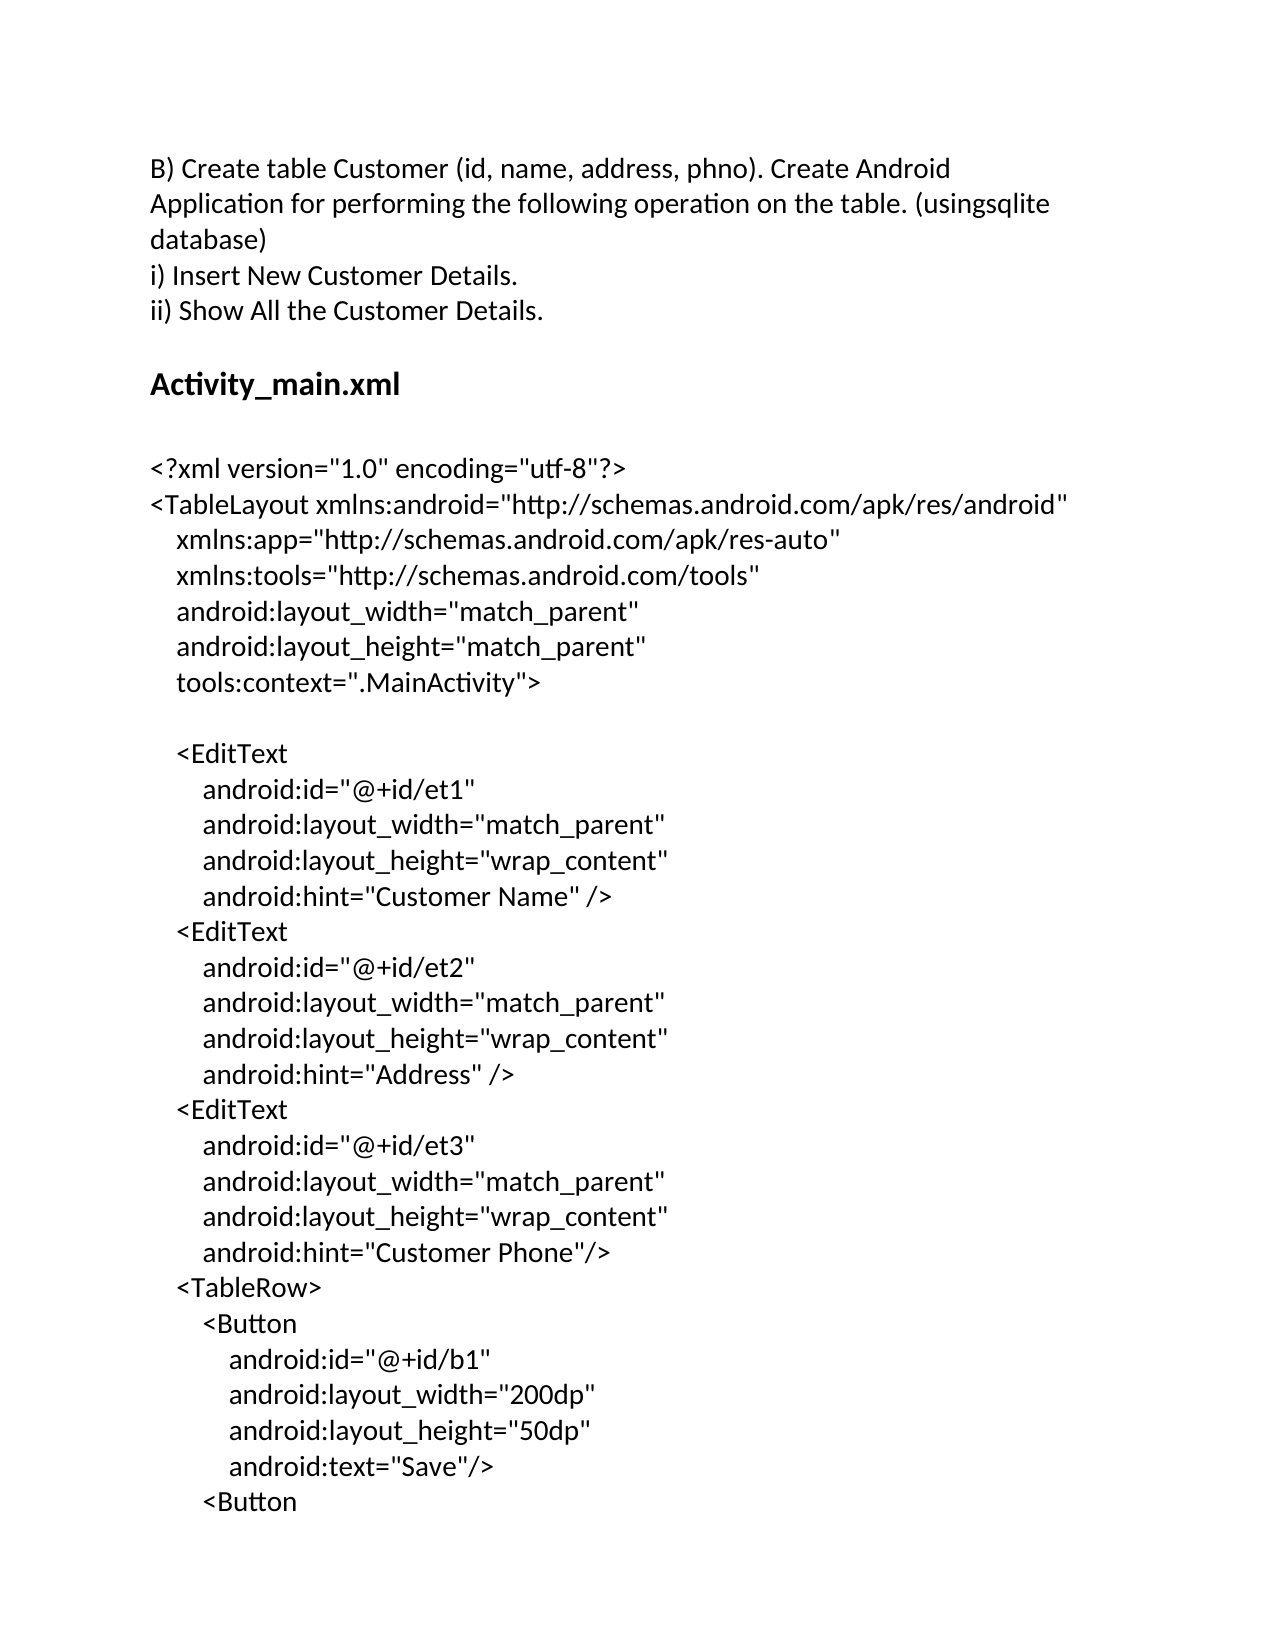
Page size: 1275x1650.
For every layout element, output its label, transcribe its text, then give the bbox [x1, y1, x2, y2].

text <TableLayout xmlns:android="http://schemas.android.com/apk/res/android" xmlns:app="http://schemas.android.com/apk/res-auto" xmlns:tools="http://schemas.android.com/tools" android:layout_width="match_parent" android:layout_height="match_parent" [150, 486, 1072, 664]
text <?xml version="1.0" encoding="utf-8"?> [150, 450, 1133, 486]
text android:layout_width="match_parent" android:layout_height="wrap_content" android:hint="Customer Name" /> [202, 806, 672, 913]
text <EditText android:id="@+id/et3" [176, 1091, 493, 1163]
text <EditText android:id="@+id/et1" [176, 735, 493, 806]
text android:layout_width="match_parent" android:layout_height="wrap_content" android:hint="Customer Phone"/> [202, 1163, 672, 1269]
list Insert New Customer Details. [150, 257, 1133, 292]
list Show All the Customer Details. [150, 292, 1133, 328]
text <TableRow> [176, 1269, 1133, 1305]
text android:layout_width="200dp" android:layout_height="50dp" android:text="Save"/> [229, 1376, 598, 1483]
text <Button android:id="@+id/b1" [202, 1305, 493, 1376]
text android:layout_width="match_parent" android:layout_height="wrap_content" android:hint="Address" /> [202, 984, 672, 1091]
text <EditText android:id="@+id/et2" [176, 913, 493, 984]
text tools:context=".MainActivity"> [176, 664, 1133, 699]
subtitle Activity_main.xml [150, 363, 1133, 404]
list Create table Customer (id, name, address, phno). Create Android Application for performing the following operation on the table. (usingsqlite database) [150, 150, 1092, 257]
text <Button [202, 1483, 1133, 1519]
